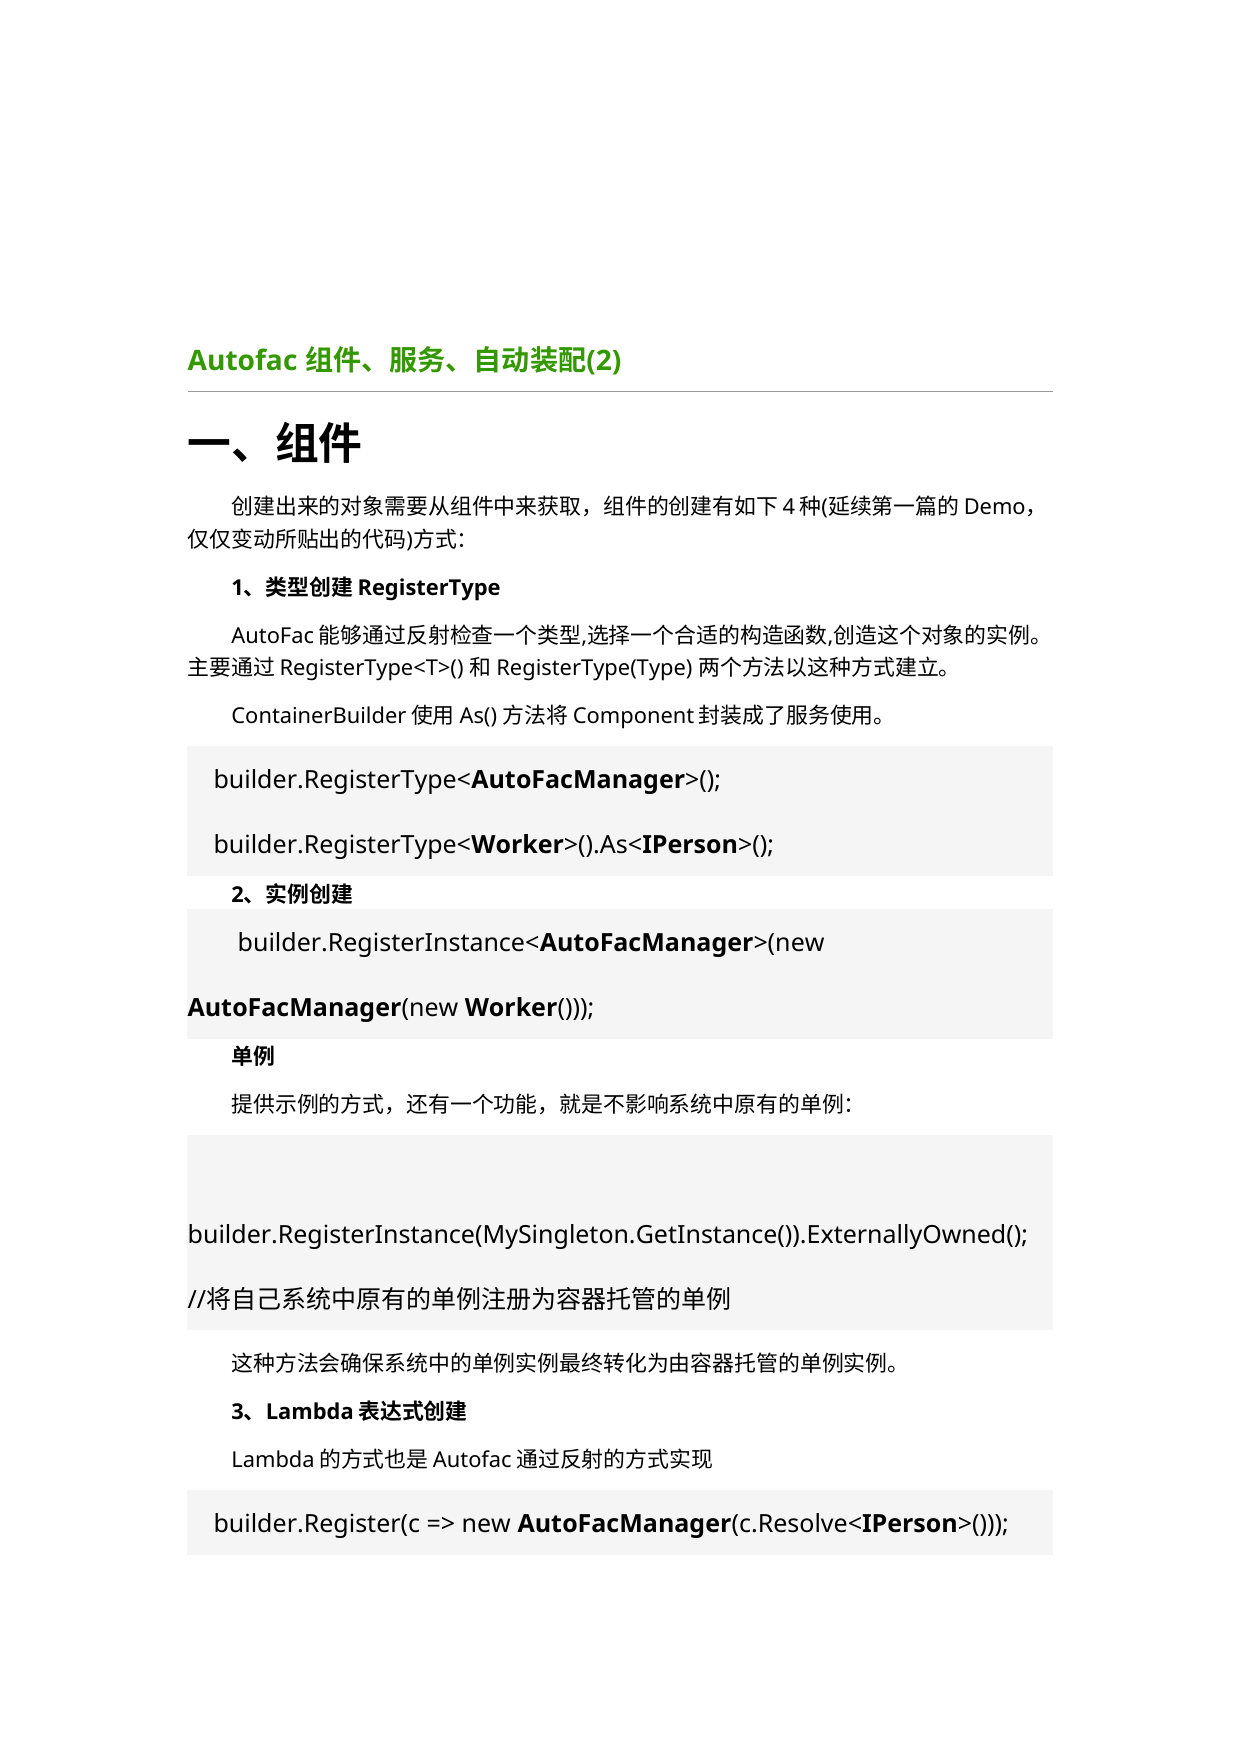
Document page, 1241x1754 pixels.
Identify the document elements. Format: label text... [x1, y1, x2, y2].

text builder.RegisterInstance(MySingleton.GetInstance()).ExternallyOwned(); //将自己系统中原有的单例注册为容器托管的单例 [187, 1135, 1053, 1330]
subtitle Autofac 组件、服务、自动装配(2) [187, 326, 1053, 392]
text builder.RegisterInstance<AutoFacManager>(new AutoFacManager(new Worker())); [187, 909, 1053, 1039]
text 单例 [187, 1039, 1053, 1071]
text builder.RegisterType<AutoFacManager>(); [187, 746, 1053, 811]
text 创建出来的对象需要从组件中来获取，组件的创建有如下4种(延续第一篇的Demo，仅仅变动所贴出的代码)方式： [187, 489, 1053, 554]
text builder.RegisterType<Worker>().As<IPerson>(); [187, 811, 1053, 876]
text ContainerBuilder使用 As() 方法将Component封装成了服务使用。 [187, 698, 1053, 731]
text builder.Register(c => new AutoFacManager(c.Resolve<IPerson>())); [187, 1490, 1053, 1555]
text Lambda的方式也是Autofac通过反射的方式实现 [187, 1442, 1053, 1474]
text 1、类型创建RegisterType [187, 569, 1053, 602]
text 3、Lambda表达式创建 [187, 1394, 1053, 1426]
subtitle 一、组件 [187, 408, 1053, 473]
text 提供示例的方式，还有一个功能，就是不影响系统中原有的单例： [187, 1087, 1053, 1119]
text 2、实例创建 [187, 876, 1053, 909]
text AutoFac能够通过反射检查一个类型,选择一个合适的构造函数,创造这个对象的实例。主要通过RegisterType<T>() 和 RegisterType(Type) 两个方法以这种方式建立。 [187, 617, 1053, 682]
text 这种方法会确保系统中的单例实例最终转化为由容器托管的单例实例。 [187, 1346, 1053, 1378]
